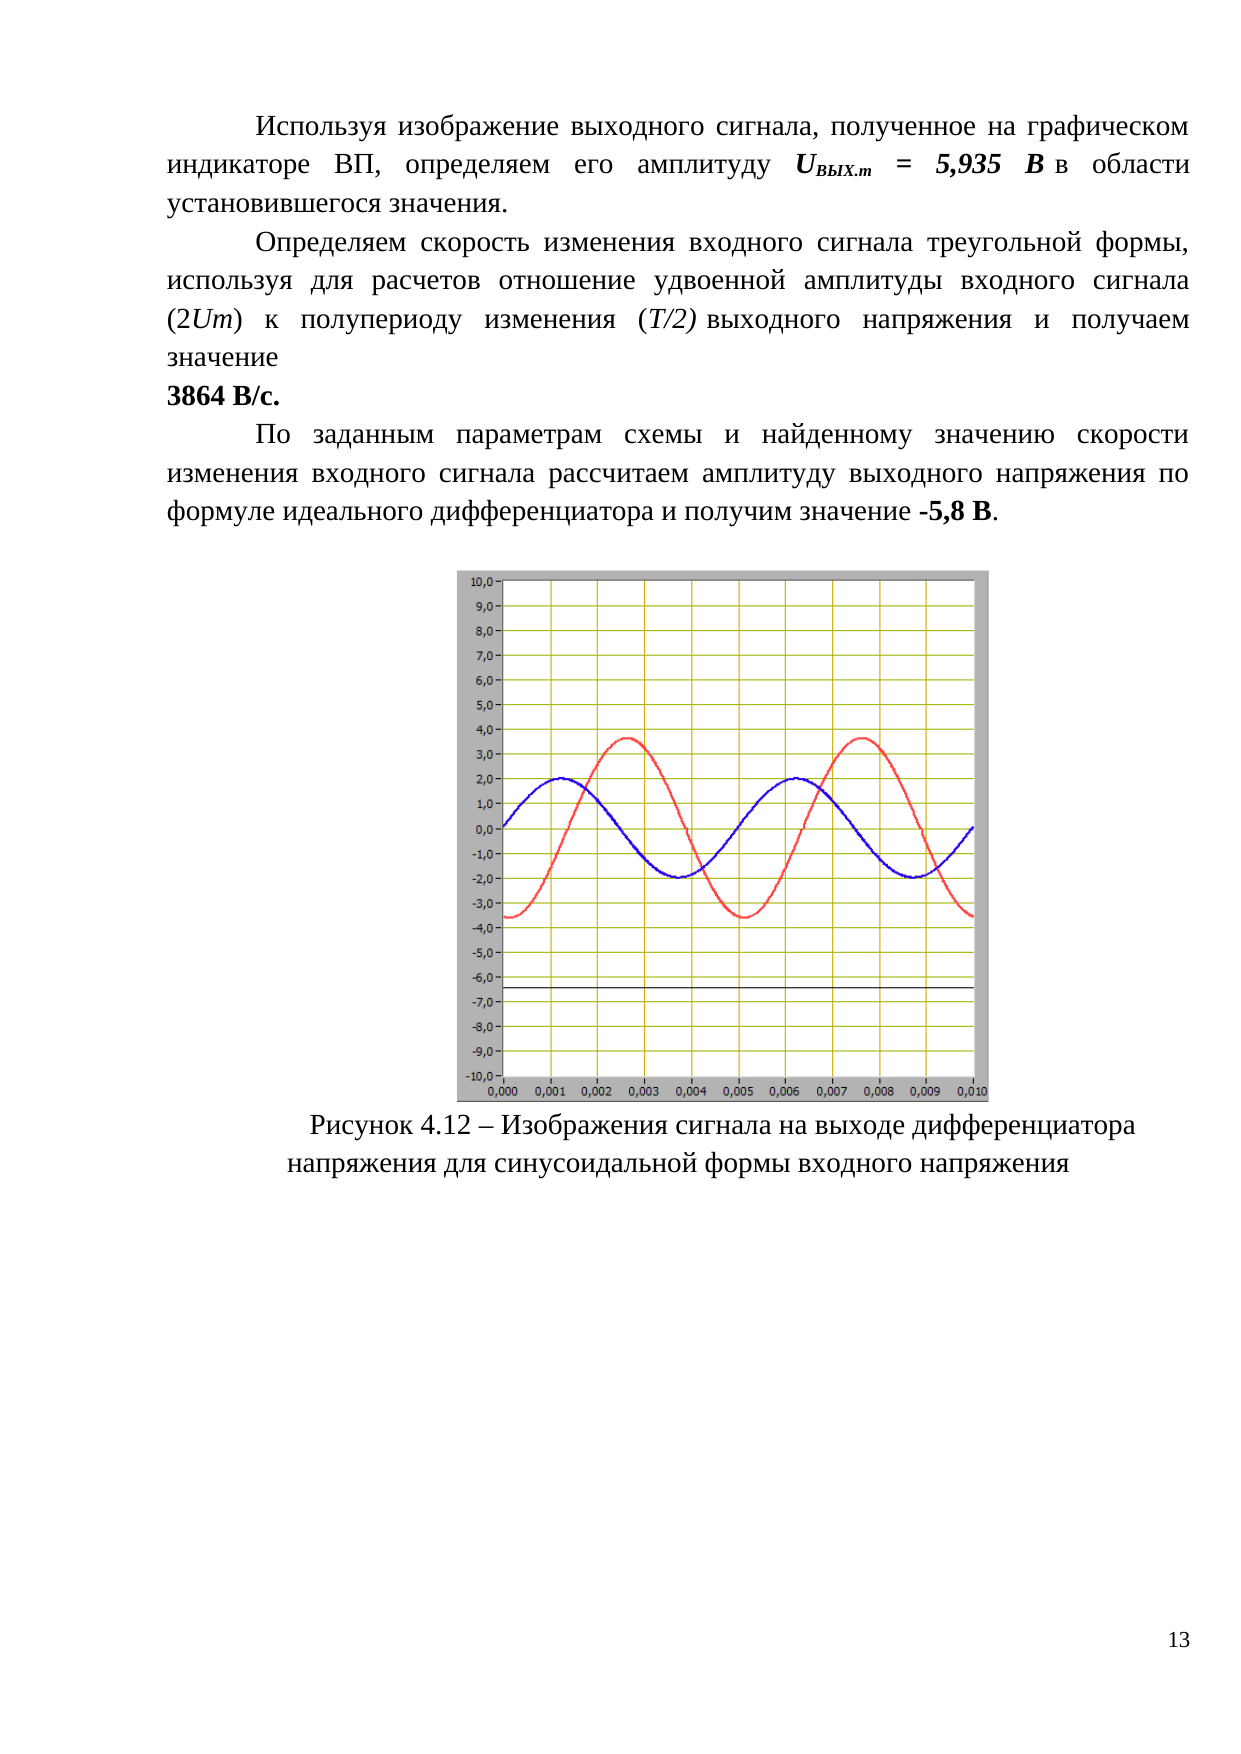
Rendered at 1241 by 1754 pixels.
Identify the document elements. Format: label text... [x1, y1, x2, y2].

text По заданным параметрам схемы и найденному значению скорости изменения входного сигнала рассчитаем амплитуду выходного напряжения по формуле идеального дифференциатора и получим значение -5,8 В. [167, 416, 1190, 527]
text Рисунок 4.12 – Изображения сигнала на выходе дифференциатора напряжения для синусоидальной формы входного напряжения [167, 1107, 1190, 1179]
text 3864 В/с. [167, 378, 1190, 411]
text Используя изображение выходного сигнала, полученное на графическом индикаторе ВП, определяем его амплитуду UВЫХ.m = 5,935 В в области установившегося значения. [167, 108, 1190, 219]
picture [456, 570, 989, 1102]
text Определяем скорость изменения входного сигнала треугольной формы, используя для расчетов отношение удвоенной амплитуды входного сигнала (2Um) к полупериоду изменения (Т/2) выходного напряжения и получаем значение [167, 224, 1190, 373]
